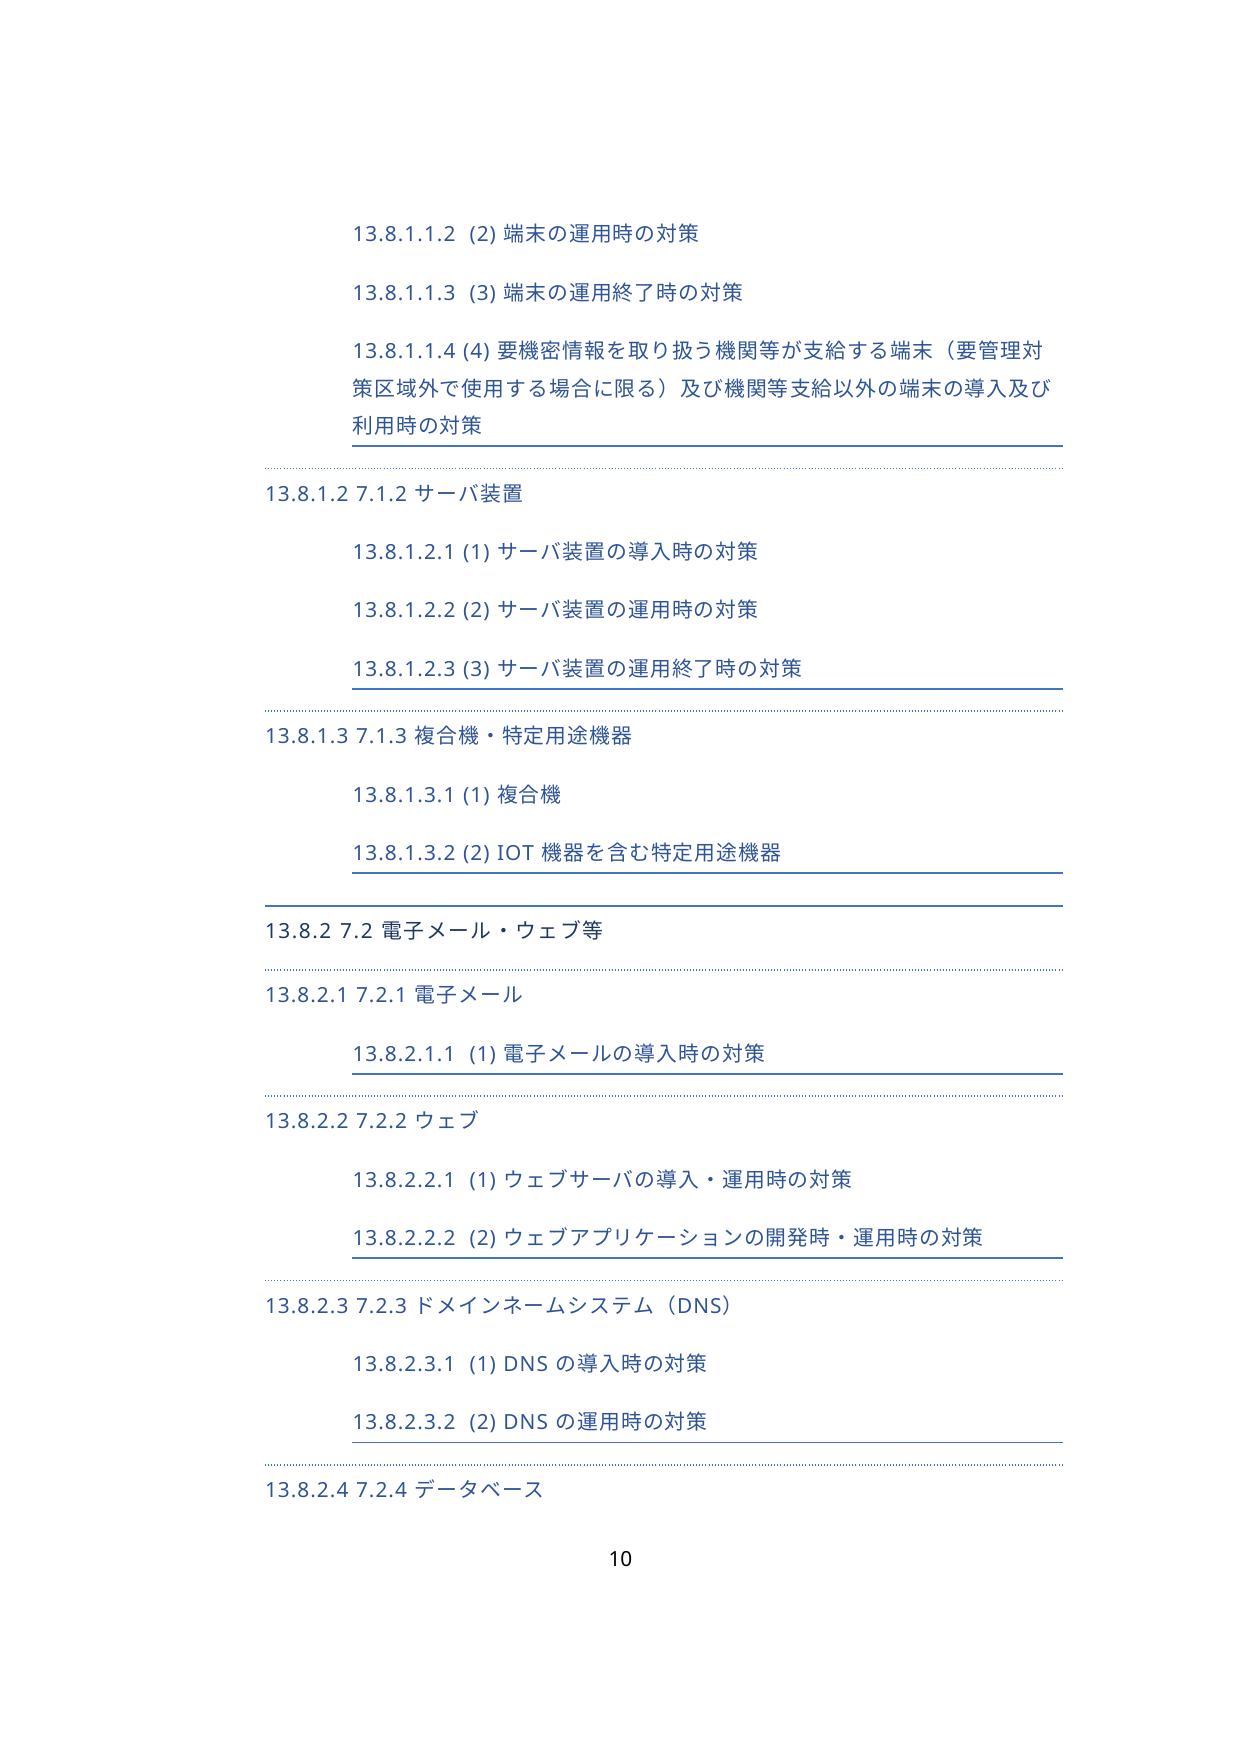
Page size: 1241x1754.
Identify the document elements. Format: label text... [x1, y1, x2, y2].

text 7.1.2 サーバ装置 [265, 468, 1063, 511]
text 7.2.3 ドメインネームシステム（DNS） [265, 1280, 1063, 1323]
text 7.2.4 データベース [265, 1464, 1063, 1507]
text 7.1.3 複合機・特定用途機器 [265, 710, 1063, 754]
text (2) IoT 機器を含む特定用途機器 [352, 833, 1063, 872]
text (1) 複合機 [352, 774, 1063, 812]
text (1) DNS の導入時の対策 [352, 1344, 1063, 1381]
text (2) サーバ装置の運用時の対策 [352, 590, 1063, 628]
text (1) サーバ装置の導入時の対策 [352, 532, 1063, 569]
text (3) サーバ装置の運用終了時の対策 [352, 648, 1063, 688]
text 7.2.1 電子メール [265, 969, 1063, 1012]
text (1) 電子メールの導入時の対策 [352, 1033, 1063, 1073]
text (1) ウェブサーバの導入・運用時の対策 [352, 1159, 1063, 1197]
text (3) 端末の運用終了時の対策 [352, 272, 1063, 310]
text (2) DNS の運用時の対策 [352, 1402, 1063, 1442]
text 7.2 電子メール・ウェブ等 [265, 907, 1063, 948]
text (2) 端末の運用時の対策 [352, 214, 1063, 252]
text 7.2.2 ウェブ [265, 1095, 1063, 1138]
text (4) 要機密情報を取り扱う機関等が支給する端末（要管理対策区域外で使用する場合に限る）及び機関等支給以外の端末の導入及び利用時の対策 [352, 331, 1063, 445]
text (2) ウェブアプリケーションの開発時・運用時の対策 [352, 1218, 1063, 1257]
